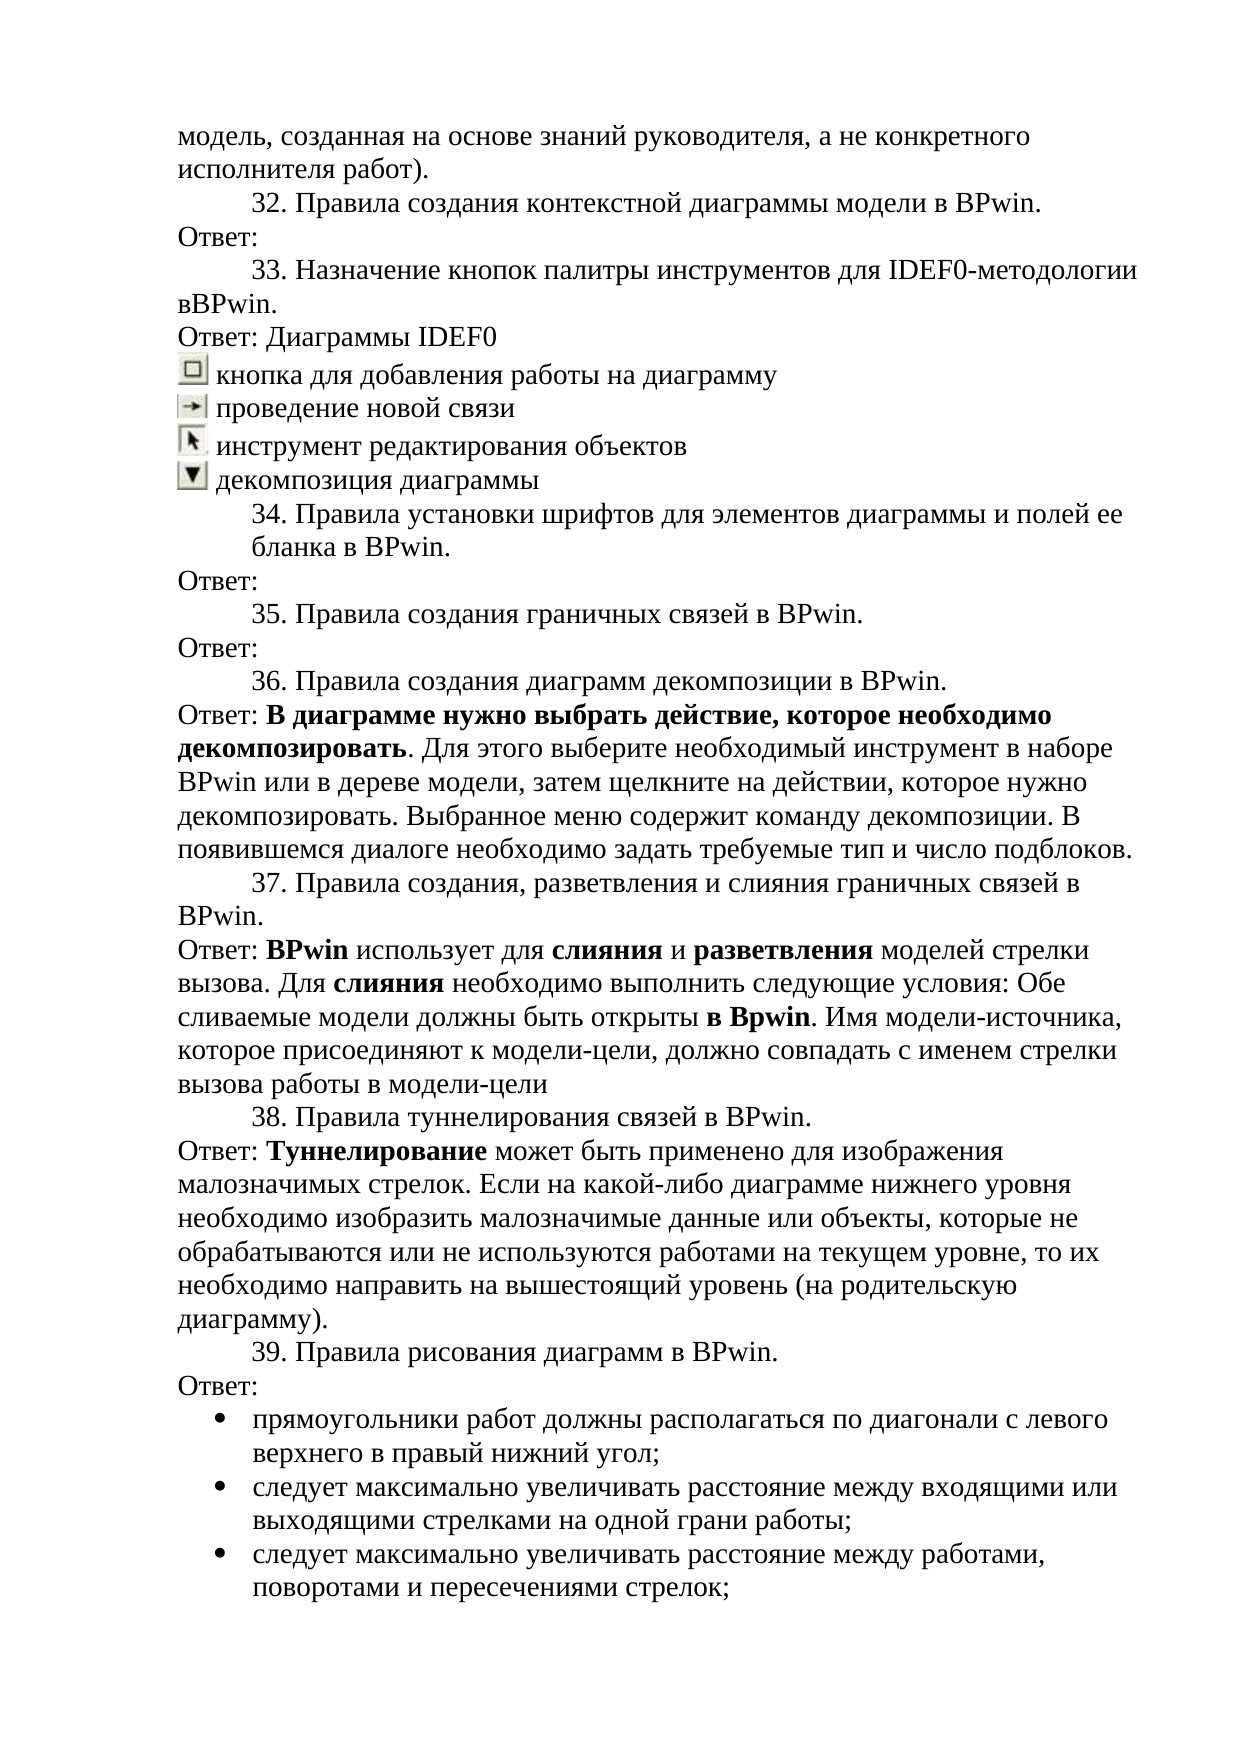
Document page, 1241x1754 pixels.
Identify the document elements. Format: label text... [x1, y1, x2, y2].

text 33. Назначение кнопок палитры инструментов для IDEF0-методологии вBPwin. [177, 252, 1152, 319]
text 36. Правила создания диаграмм декомпозиции в BPwin. [177, 663, 1152, 697]
text 35. Правила создания граничных связей в BPwin. [177, 596, 1152, 630]
text 34. Правила установки шрифтов для элементов диаграммы и полей ее [177, 496, 1152, 529]
text Ответ: BPwin использует для слияния и разветвления моделей стрелки вызова. Для слияния необходимо выполнить следующие условия: Обе сливаемые модели должны быть открыты в Bpwin. Имя модели-источника, которое присоединяют к модели-цели, должно совпадать с именем стрелки вызова работы в модели-цели [177, 932, 1152, 1099]
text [177, 118, 1152, 185]
text бланка в BPwin. [177, 529, 1152, 563]
text Ответ: [177, 219, 1152, 252]
text проведение новой связи [177, 390, 1152, 424]
list прямоугольники работ должны располагаться по диагонали с левого верхнего в правый нижний угол; [215, 1401, 1152, 1469]
text 32. Правила создания контекстной диаграммы модели в BPwin. [177, 185, 1152, 219]
text 38. Правила туннелирования связей в BPwin. [177, 1099, 1152, 1133]
list следует максимально увеличивать расстояние между входящими или выходящими стрелками на одной грани работы; [215, 1469, 1152, 1536]
text декомпозиция диаграммы [177, 461, 1152, 496]
text Ответ: В диаграмме нужно выбрать действие, которое необходимо декомпозировать. Для этого выберите необходимый инструмент в наборе BPwin или в дереве модели, затем щелкните на действии, которое нужно декомпозировать. Выбранное меню содержит команду декомпозиции. В появившемся диалоге необходимо задать требуемые тип и число подблоков. [177, 697, 1152, 865]
picture [177, 352, 209, 385]
text инструмент редактирования объектов [177, 424, 1152, 461]
text Ответ: [177, 563, 1152, 596]
text Ответ: [177, 1368, 1152, 1401]
picture [177, 423, 209, 456]
picture [177, 394, 209, 418]
text Ответ: Диаграммы IDEF0 [177, 319, 1152, 353]
picture [177, 461, 209, 490]
text кнопка для добавления работы на диаграмму [177, 353, 1152, 390]
list следует максимально увеличивать расстояние между работами, поворотами и пересечениями стрелок; [215, 1536, 1152, 1603]
text 39. Правила рисования диаграмм в BPwin. [177, 1334, 1152, 1368]
text 37. Правила создания, разветвления и слияния граничных связей в BPwin. [177, 865, 1152, 932]
text Ответ: Туннелирование может быть применено для изображения малозначимых стрелок. Если на какой-либо диаграмме нижнего уровня необходимо изобразить малозначимые данные или объекты, которые не обрабатываются или не используются работами на текущем уровне, то их необходимо направить на вышестоящий уровень (на родительскую диаграмму). [177, 1133, 1152, 1334]
text Ответ: [177, 630, 1152, 663]
